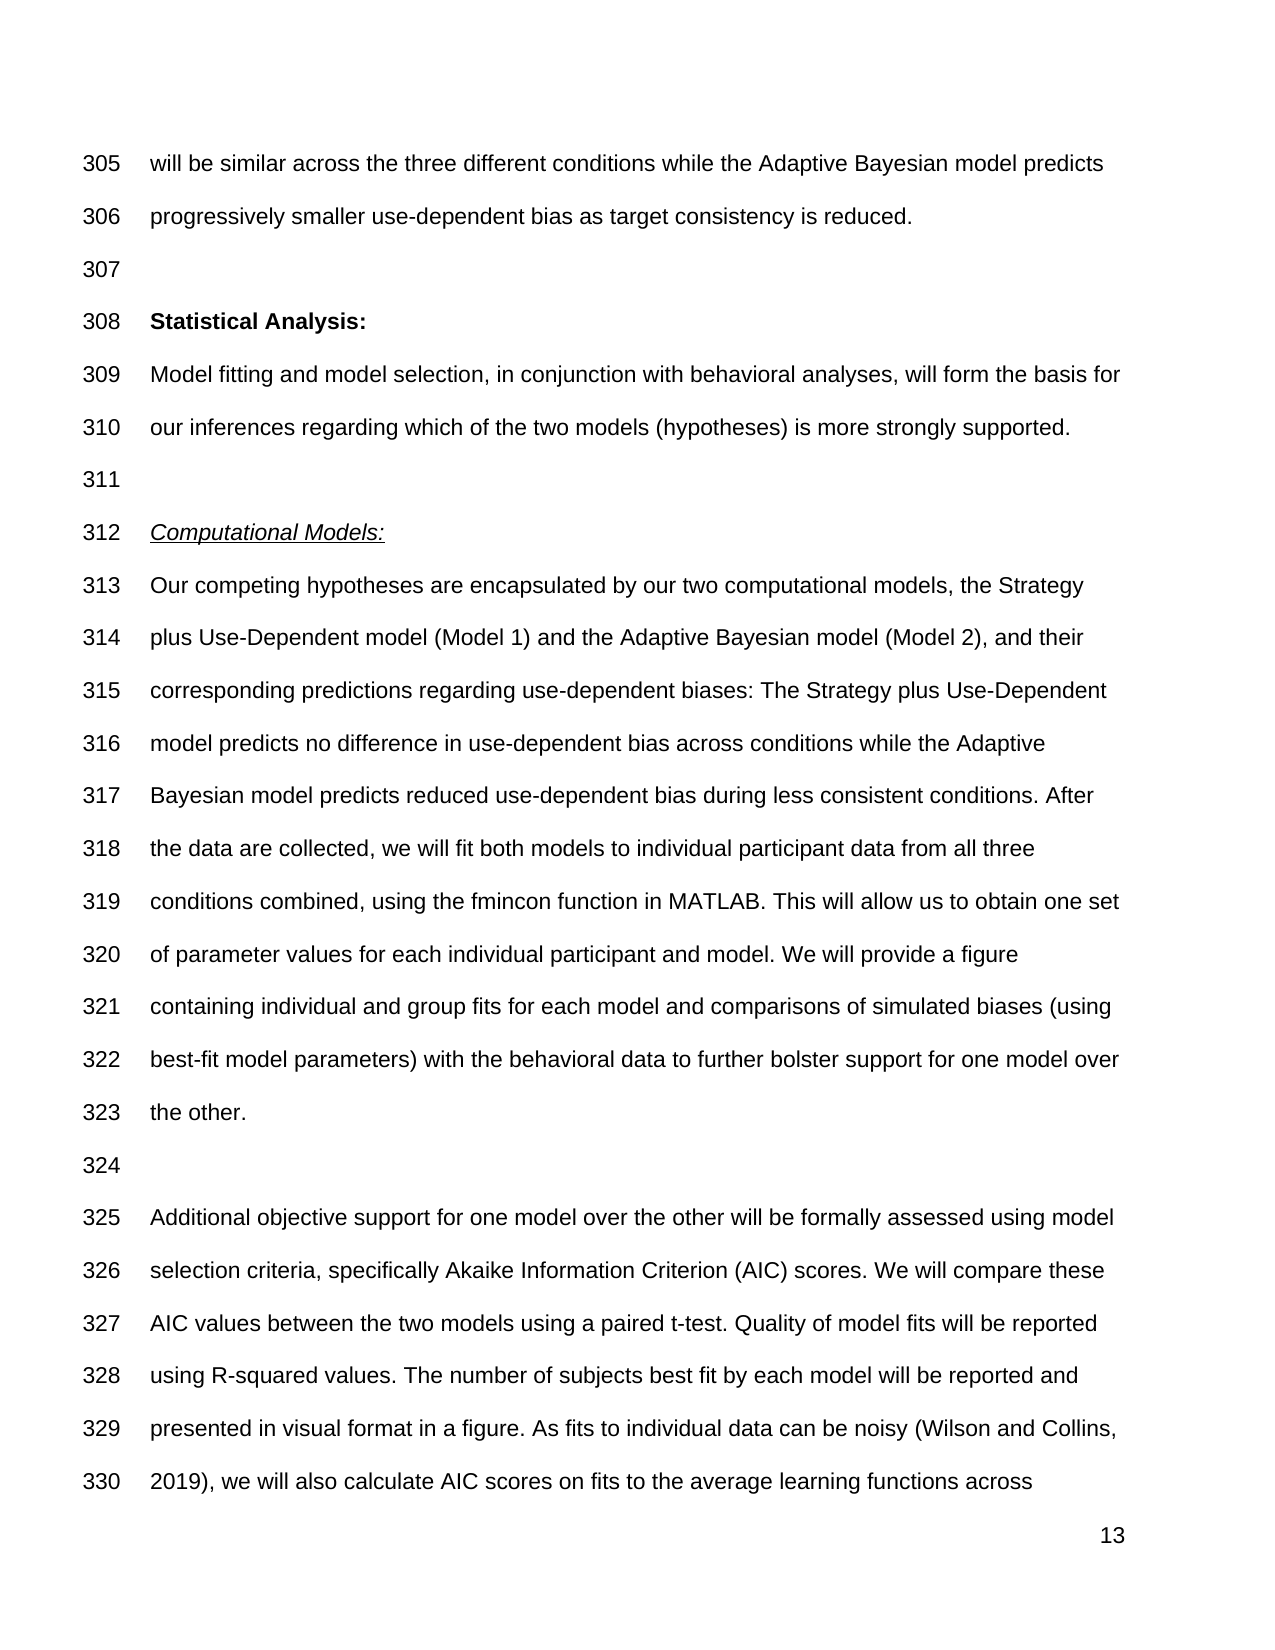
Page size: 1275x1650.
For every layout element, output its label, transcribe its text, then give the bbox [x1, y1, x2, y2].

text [150, 1204, 1125, 1494]
text Statistical Analysis: [150, 308, 1125, 334]
text Our competing hypotheses are encapsulated by our two computational models, the Strategy plus Use-Dependent model (Model 1) and the Adaptive Bayesian model (Model 2), and their corresponding predictions regarding use-dependent biases: The Strategy plus Use-Dependent model predicts no difference in use-dependent bias across conditions while the Adaptive Bayesian model predicts reduced use-dependent bias during less consistent conditions. After the data are collected, we will fit both models to individual participant data from all three conditions combined, using the fmincon function in MATLAB. This will allow us to obtain one set of parameter values for each individual participant and model. We will provide a figure containing individual and group fits for each model and comparisons of simulated biases (using best-fit model parameters) with the behavioral data to further bolster support for one model over the other. [150, 572, 1125, 1125]
text Model fitting and model selection, in conjunction with behavioral analyses, will form the basis for our inferences regarding which of the two models (hypotheses) is more strongly supported. [150, 361, 1125, 440]
text Computational Models: [150, 519, 1125, 545]
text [150, 150, 1125, 229]
